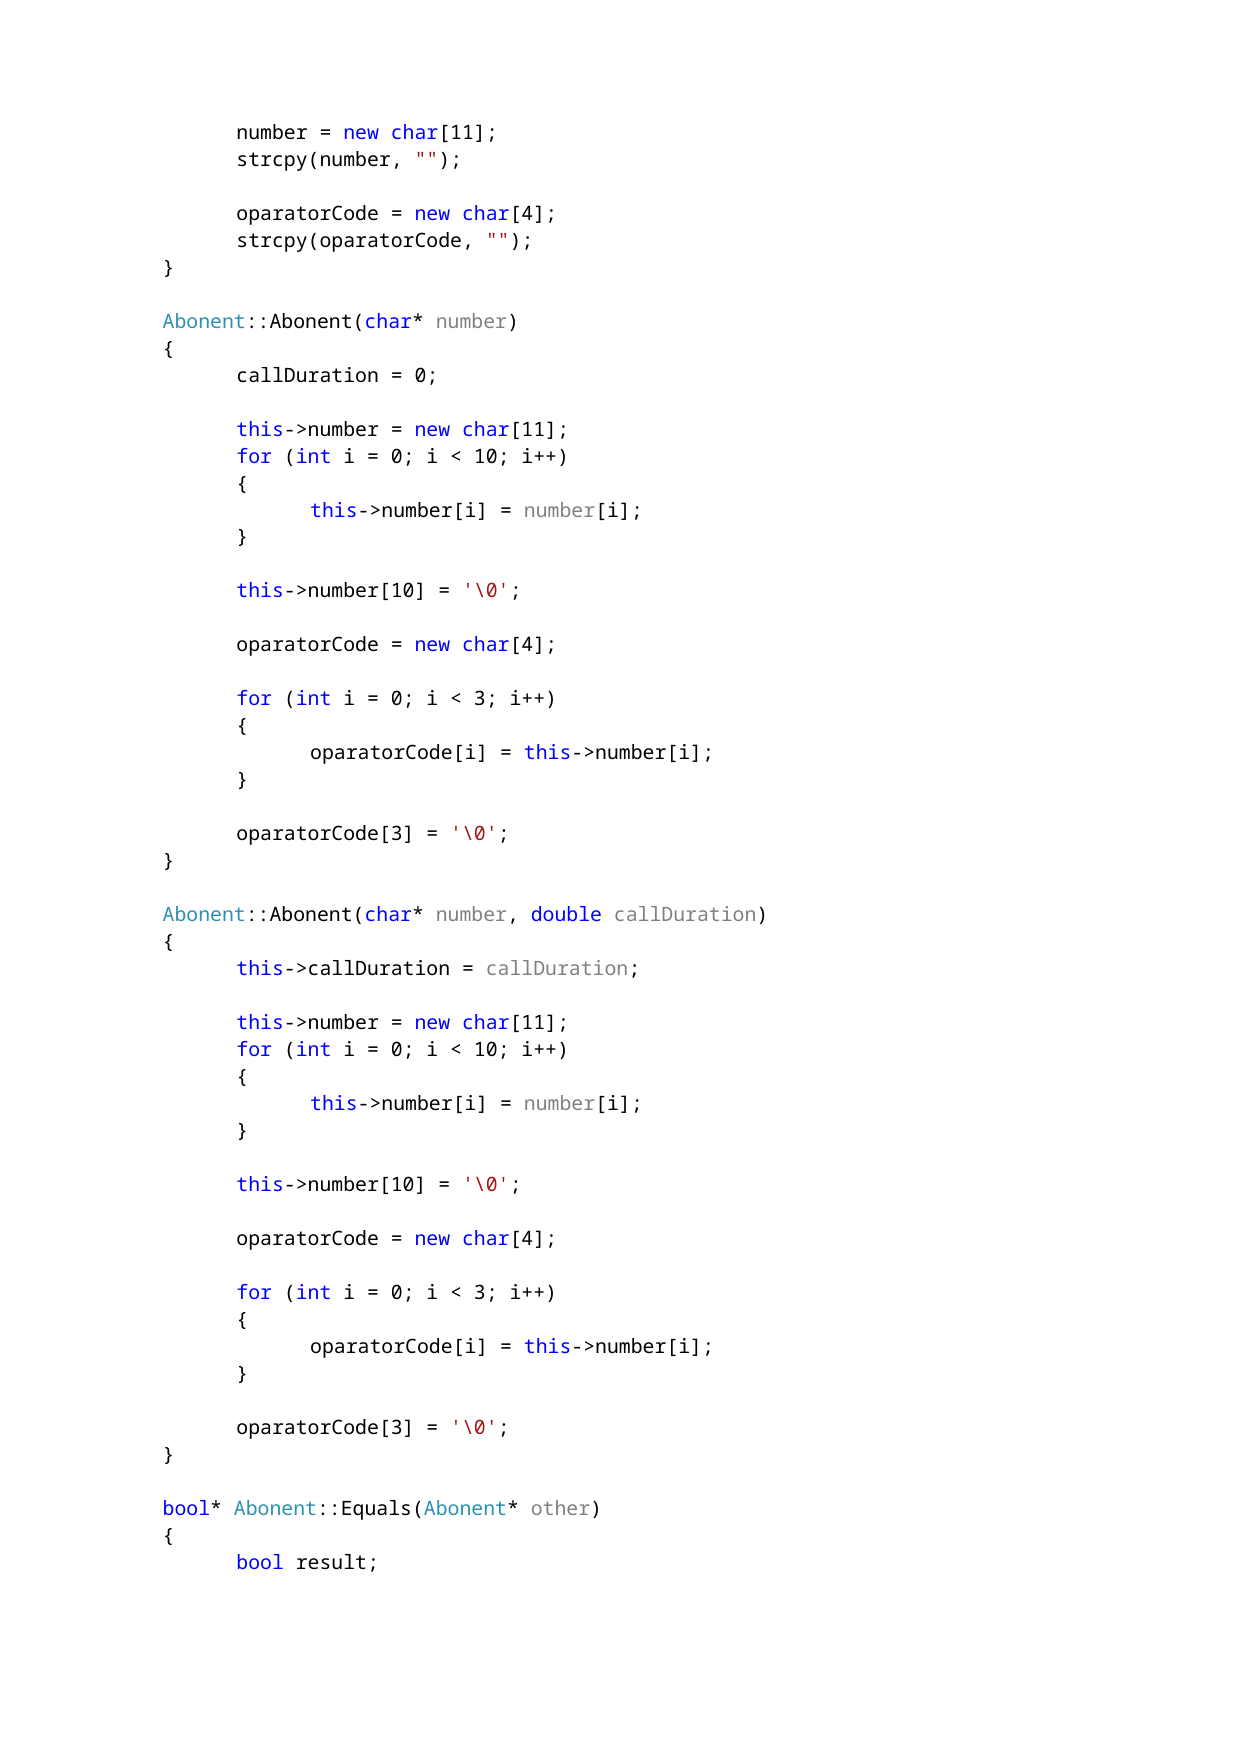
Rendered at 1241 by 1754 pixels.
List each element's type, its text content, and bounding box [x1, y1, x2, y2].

text } [162, 1116, 1152, 1143]
text oparatorCode[i] = this->number[i]; [162, 1332, 1152, 1359]
text { [162, 927, 1152, 954]
text for (int i = 0; i < 3; i++) [162, 685, 1152, 712]
text for (int i = 0; i < 10; i++) [162, 442, 1152, 469]
text this->callDuration = callDuration; [162, 954, 1152, 981]
text oparatorCode[i] = this->number[i]; [162, 739, 1152, 766]
text } [162, 847, 1152, 873]
text } [162, 1440, 1152, 1467]
text this->number = new char[11]; [162, 1008, 1152, 1035]
text } [162, 523, 1152, 550]
text oparatorCode = new char[4]; [162, 199, 1152, 226]
text callDuration = 0; [162, 361, 1152, 388]
text Abonent::Abonent(char* number, double callDuration) [162, 901, 1152, 927]
text strcpy(oparatorCode, ""); [162, 226, 1152, 253]
text strcpy(number, ""); [162, 145, 1152, 172]
text { [162, 1521, 1152, 1548]
text } [162, 1359, 1152, 1386]
text this->number[i] = number[i]; [162, 1089, 1152, 1116]
text } [162, 766, 1152, 793]
text this->number[i] = number[i]; [162, 496, 1152, 523]
text this->number = new char[11]; [162, 415, 1152, 442]
text bool result; [162, 1548, 1152, 1575]
text } [162, 253, 1152, 280]
text Abonent::Abonent(char* number) [162, 307, 1152, 334]
text oparatorCode[3] = '\0'; [162, 1413, 1152, 1440]
text number = new char[11]; [162, 118, 1152, 145]
text for (int i = 0; i < 3; i++) [162, 1278, 1152, 1305]
text oparatorCode = new char[4]; [162, 631, 1152, 658]
text { [162, 712, 1152, 739]
text this->number[10] = '\0'; [162, 1170, 1152, 1197]
text for (int i = 0; i < 10; i++) [162, 1035, 1152, 1062]
text { [162, 1062, 1152, 1089]
text { [162, 469, 1152, 496]
text this->number[10] = '\0'; [162, 577, 1152, 604]
text oparatorCode[3] = '\0'; [162, 819, 1152, 847]
text bool* Abonent::Equals(Abonent* other) [162, 1494, 1152, 1521]
text oparatorCode = new char[4]; [162, 1224, 1152, 1251]
text { [162, 1305, 1152, 1332]
text { [162, 334, 1152, 361]
